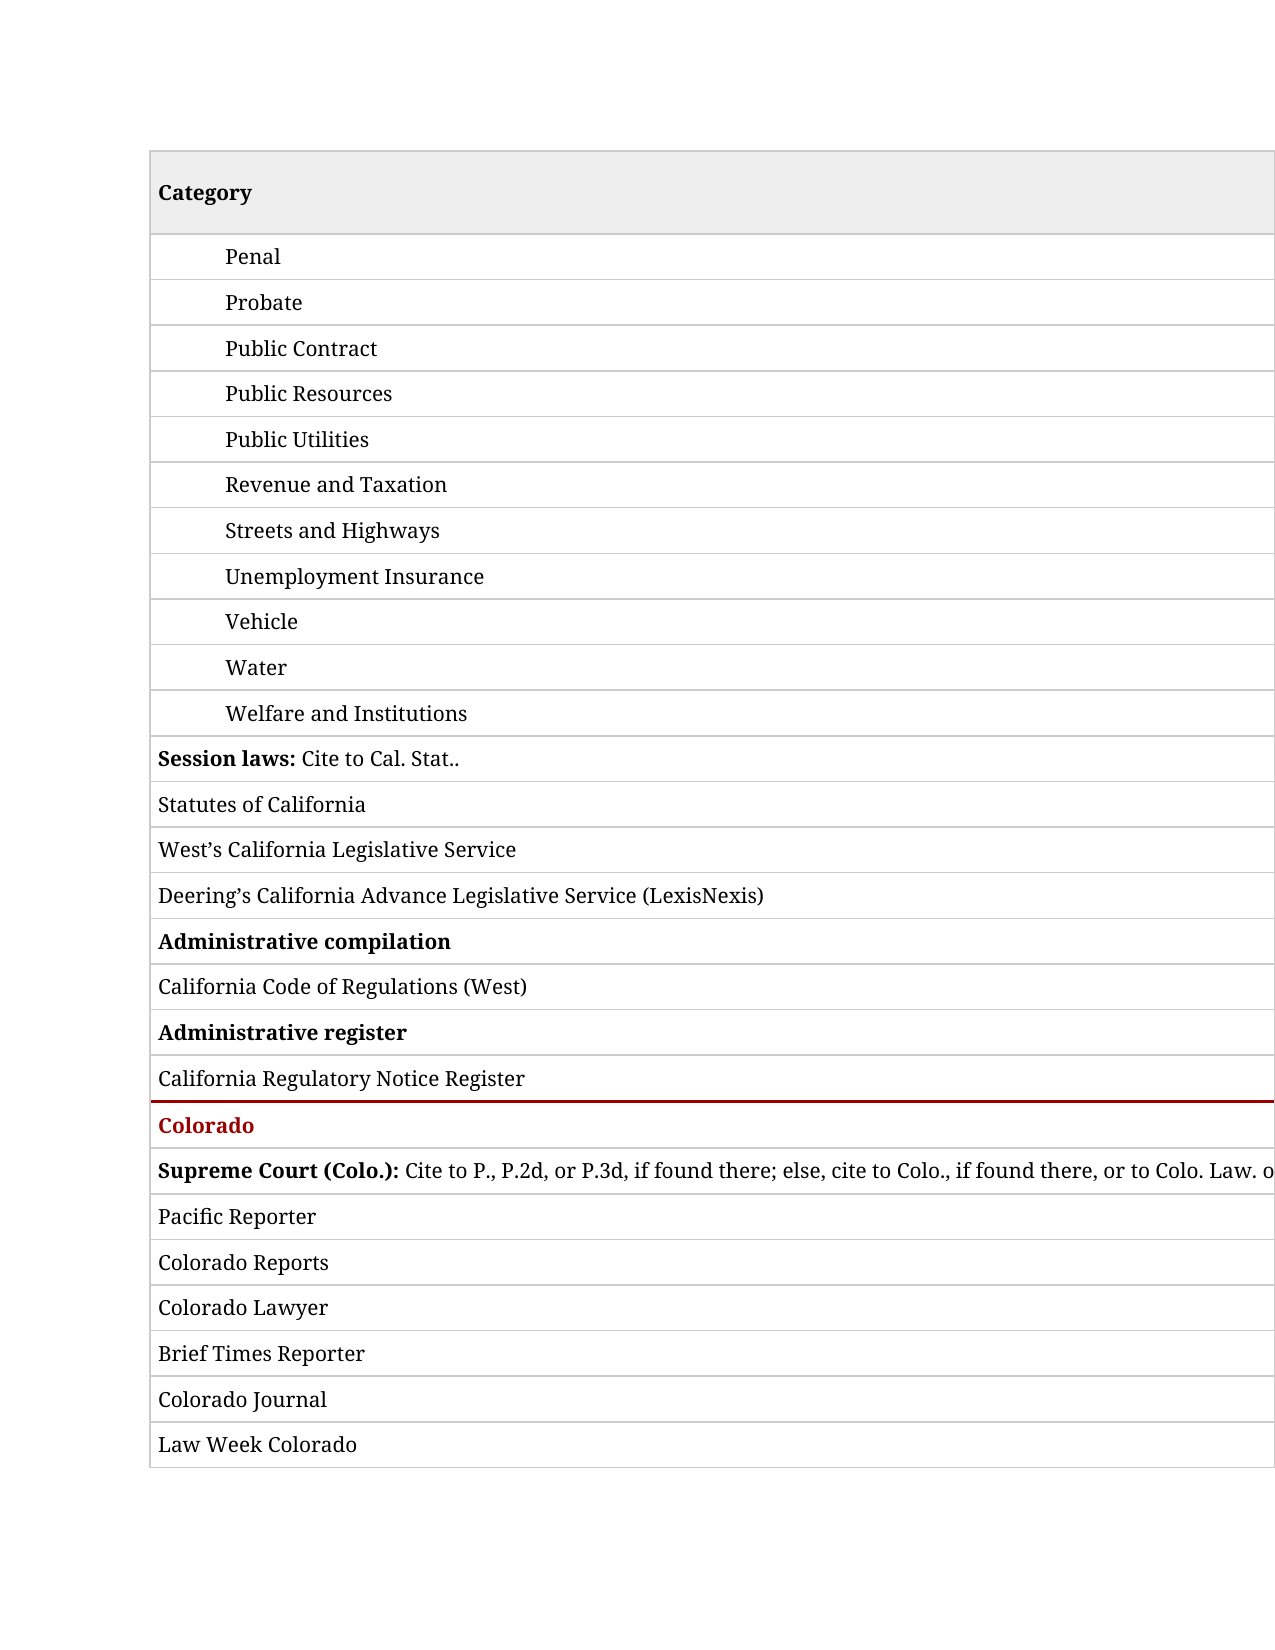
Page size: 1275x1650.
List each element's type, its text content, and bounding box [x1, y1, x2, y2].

table_cell Revenue and Taxation [151, 463, 1274, 507]
table_cell Public Utilities [151, 417, 1274, 461]
table_cell Colorado Journal [151, 1377, 1274, 1421]
table_cell Session laws: Cite to Cal. Stat.. [151, 737, 1274, 781]
table_cell Colorado Lawyer [151, 1286, 1274, 1330]
table_cell Law Week Colorado [151, 1423, 1274, 1467]
table_cell Welfare and Institutions [151, 691, 1274, 735]
table_cell West’s California Legislative Service [151, 828, 1274, 872]
table_cell Probate [151, 280, 1274, 324]
table_header Category [151, 152, 1274, 233]
table_cell Public Resources [151, 372, 1274, 416]
table_cell Brief Times Reporter [151, 1331, 1274, 1375]
table_cell Statutes of California [151, 782, 1274, 826]
table_cell Administrative compilation [151, 919, 1274, 963]
table_cell California Code of Regulations (West) [151, 965, 1274, 1009]
table_cell Streets and Highways [151, 508, 1274, 552]
table_cell Pacific Reporter [151, 1195, 1274, 1238]
table_cell Unemployment Insurance [151, 554, 1274, 598]
table_cell Colorado [151, 1103, 1274, 1147]
table_cell Public Contract [151, 326, 1274, 370]
table_cell Deering’s California Advance Legislative Service (LexisNexis) [151, 873, 1274, 917]
table_cell Colorado Reports [151, 1240, 1274, 1284]
table_cell Supreme Court (Colo.): Cite to P., P.2d, or P.3d, if found there; else, cite to Colo., if found there, or to Colo. Law. or Brief Times Rptr. [151, 1149, 1274, 1193]
table_cell Water [151, 645, 1274, 689]
table_cell Administrative register [151, 1010, 1274, 1054]
table_cell Vehicle [151, 600, 1274, 644]
table_cell Penal [151, 235, 1274, 279]
table_cell California Regulatory Notice Register [151, 1056, 1274, 1100]
